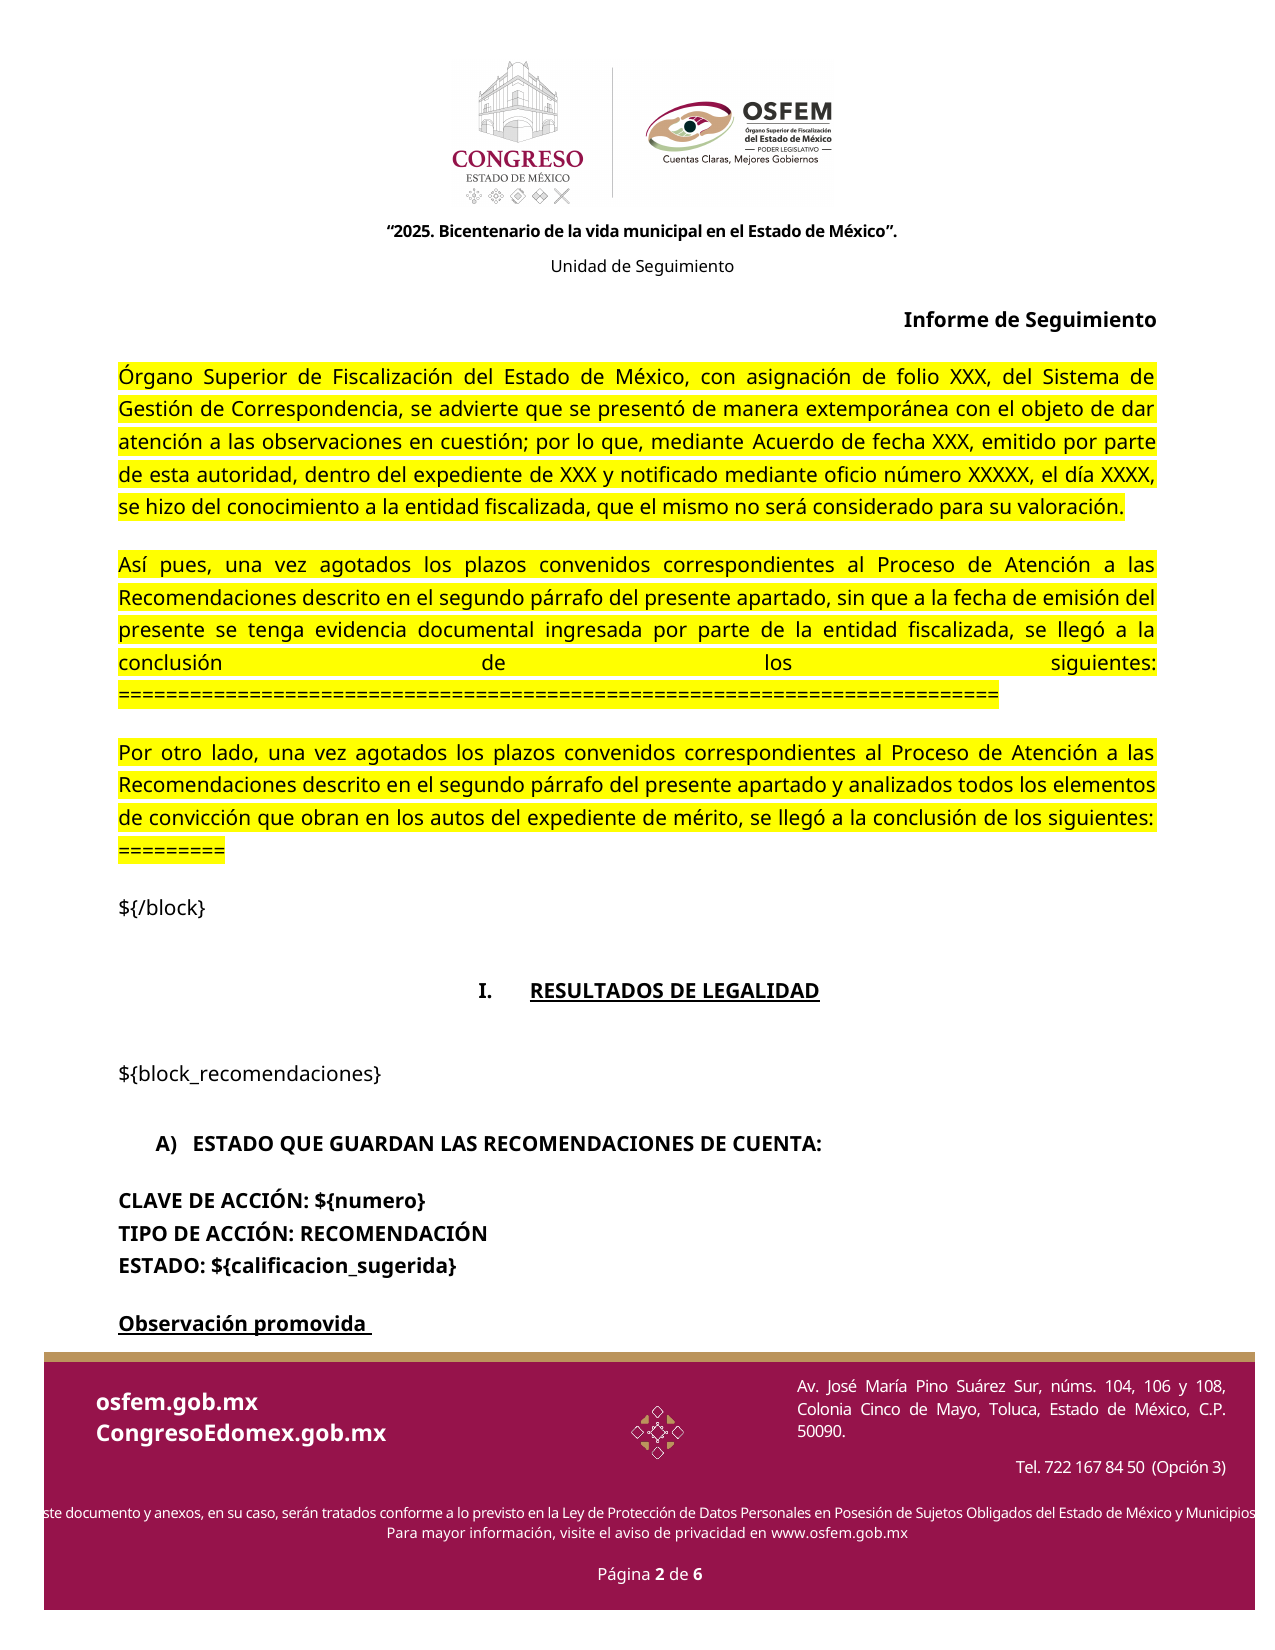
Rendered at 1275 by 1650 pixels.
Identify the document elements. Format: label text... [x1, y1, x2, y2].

list ESTADO QUE GUARDAN LAS RECOMENDACIONES DE CUENTA: [155, 1129, 1157, 1157]
text ${/block} [118, 893, 1157, 922]
text Así pues, una vez agotados los plazos convenidos correspondientes al Proceso de Atención a las Recomendaciones descrito en el segundo párrafo del presente apartado, sin que a la fecha de emisión del presente se tenga evidencia documental ingresada por parte de la entidad fiscalizada, se llegó a la conclusión de los siguientes: ========================================================================== [118, 676, 1157, 709]
text Observación promovida [118, 1309, 1157, 1338]
picture [630, 1406, 684, 1460]
text ${block_recomendaciones} [118, 1059, 1157, 1087]
text Por otro lado, una vez agotados los plazos convenidos correspondientes al Proceso de Atención a las Recomendaciones descrito en el segundo párrafo del presente apartado y analizados todos los elementos de convicción que obran en los autos del expediente de mérito, se llegó a la conclusión de los siguientes: ========= [118, 832, 1157, 864]
text ESTADO: ${calificacion_sugerida} [118, 1252, 1157, 1280]
text TIPO DE ACCIÓN: RECOMENDACIÓN [118, 1219, 1157, 1247]
list RESULTADOS DE LEGALIDAD [155, 976, 1157, 1004]
picture [451, 59, 834, 207]
text CLAVE DE ACCIÓN: ${numero} [118, 1186, 1157, 1215]
